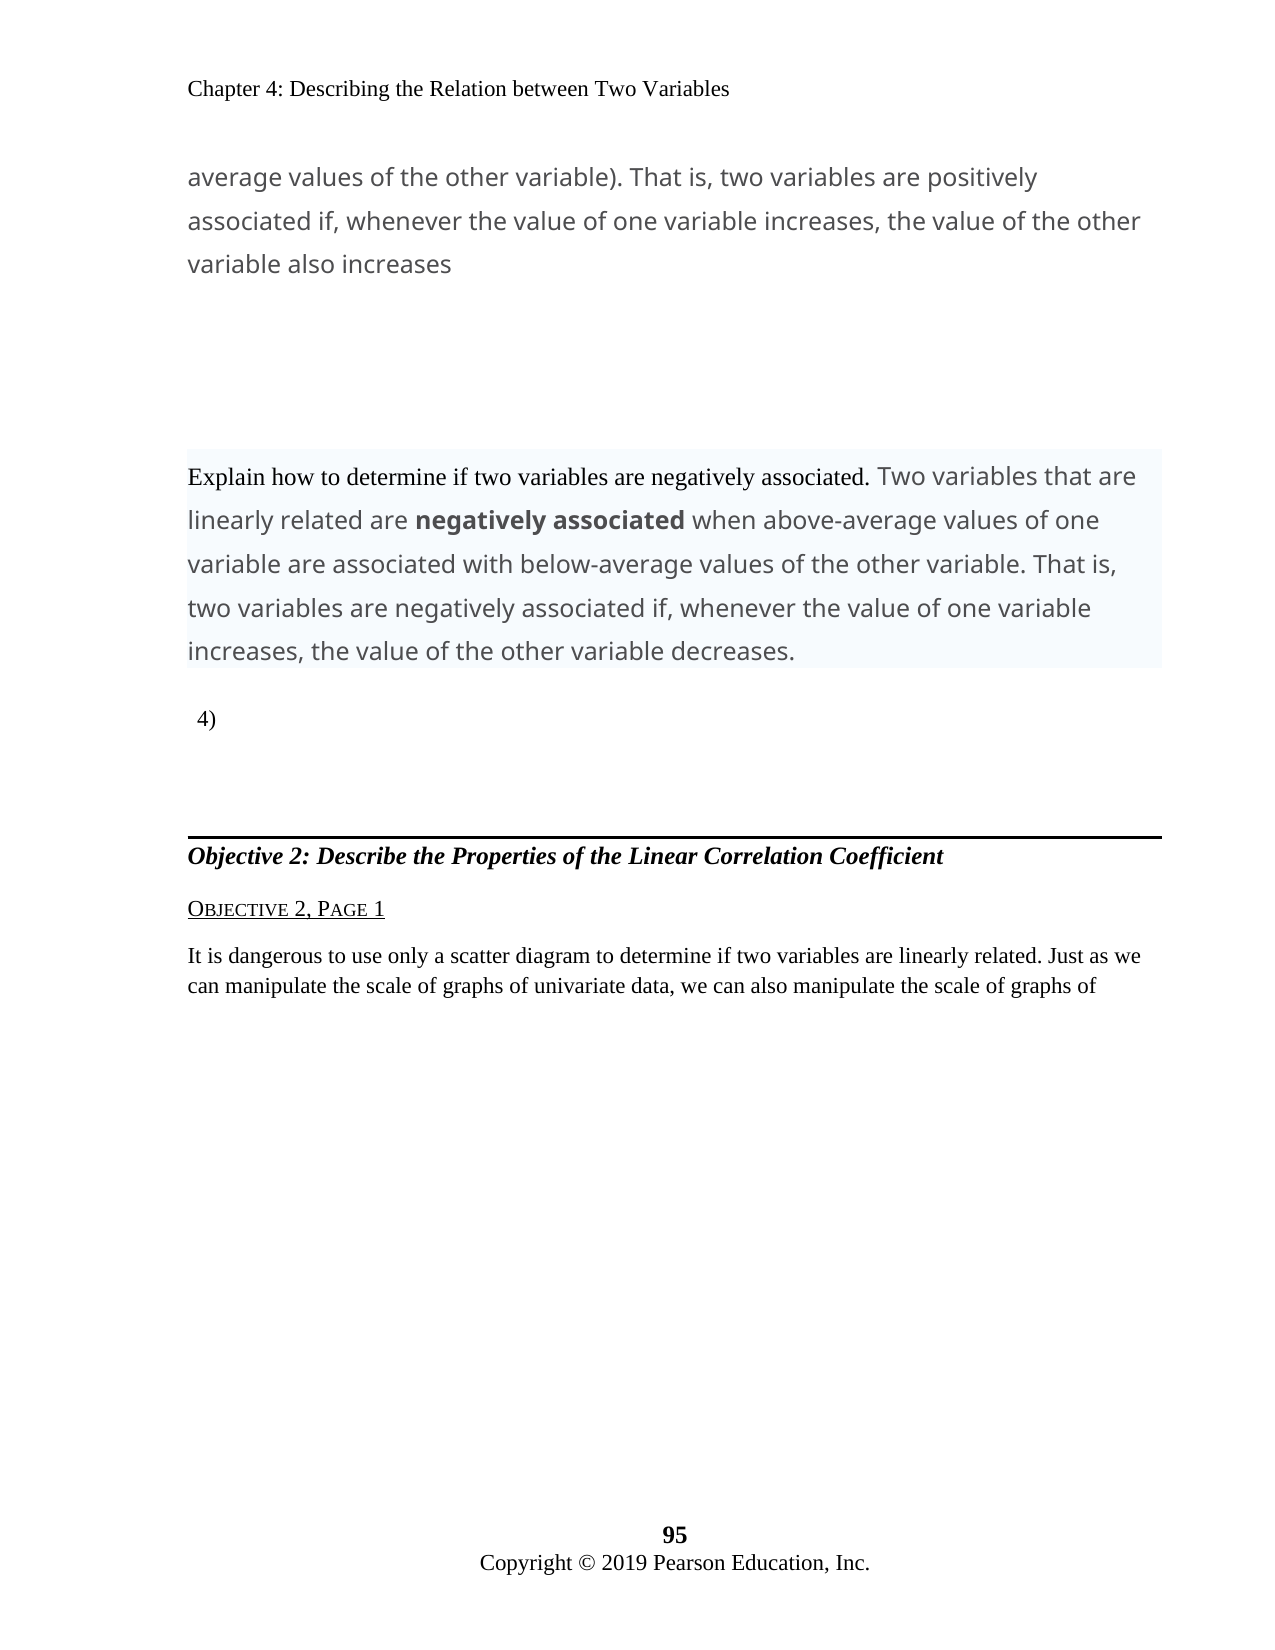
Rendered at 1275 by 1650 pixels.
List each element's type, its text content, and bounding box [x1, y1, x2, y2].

text Explain how to determine if two variables are negatively associated. Two variables that are linearly related are negatively associated when above-average values of one variable are associated with below-average values of the other variable. That is, two variables are negatively associated if, whenever the value of one variable increases, the value of the other variable decreases. [187, 449, 1162, 668]
text Objective 2, Page 1 [187, 895, 1162, 921]
text It is dangerous to use only a scatter diagram to determine if two variables are linearly related. Just as we can manipulate the scale of graphs of univariate data, we can also manipulate the scale of graphs of bivariate data, possibly resulting in incorrect conclusions. [187, 942, 1162, 999]
subtitle Objective 2: Describe the Properties of the Linear Correlation Coefficient [187, 837, 1162, 870]
